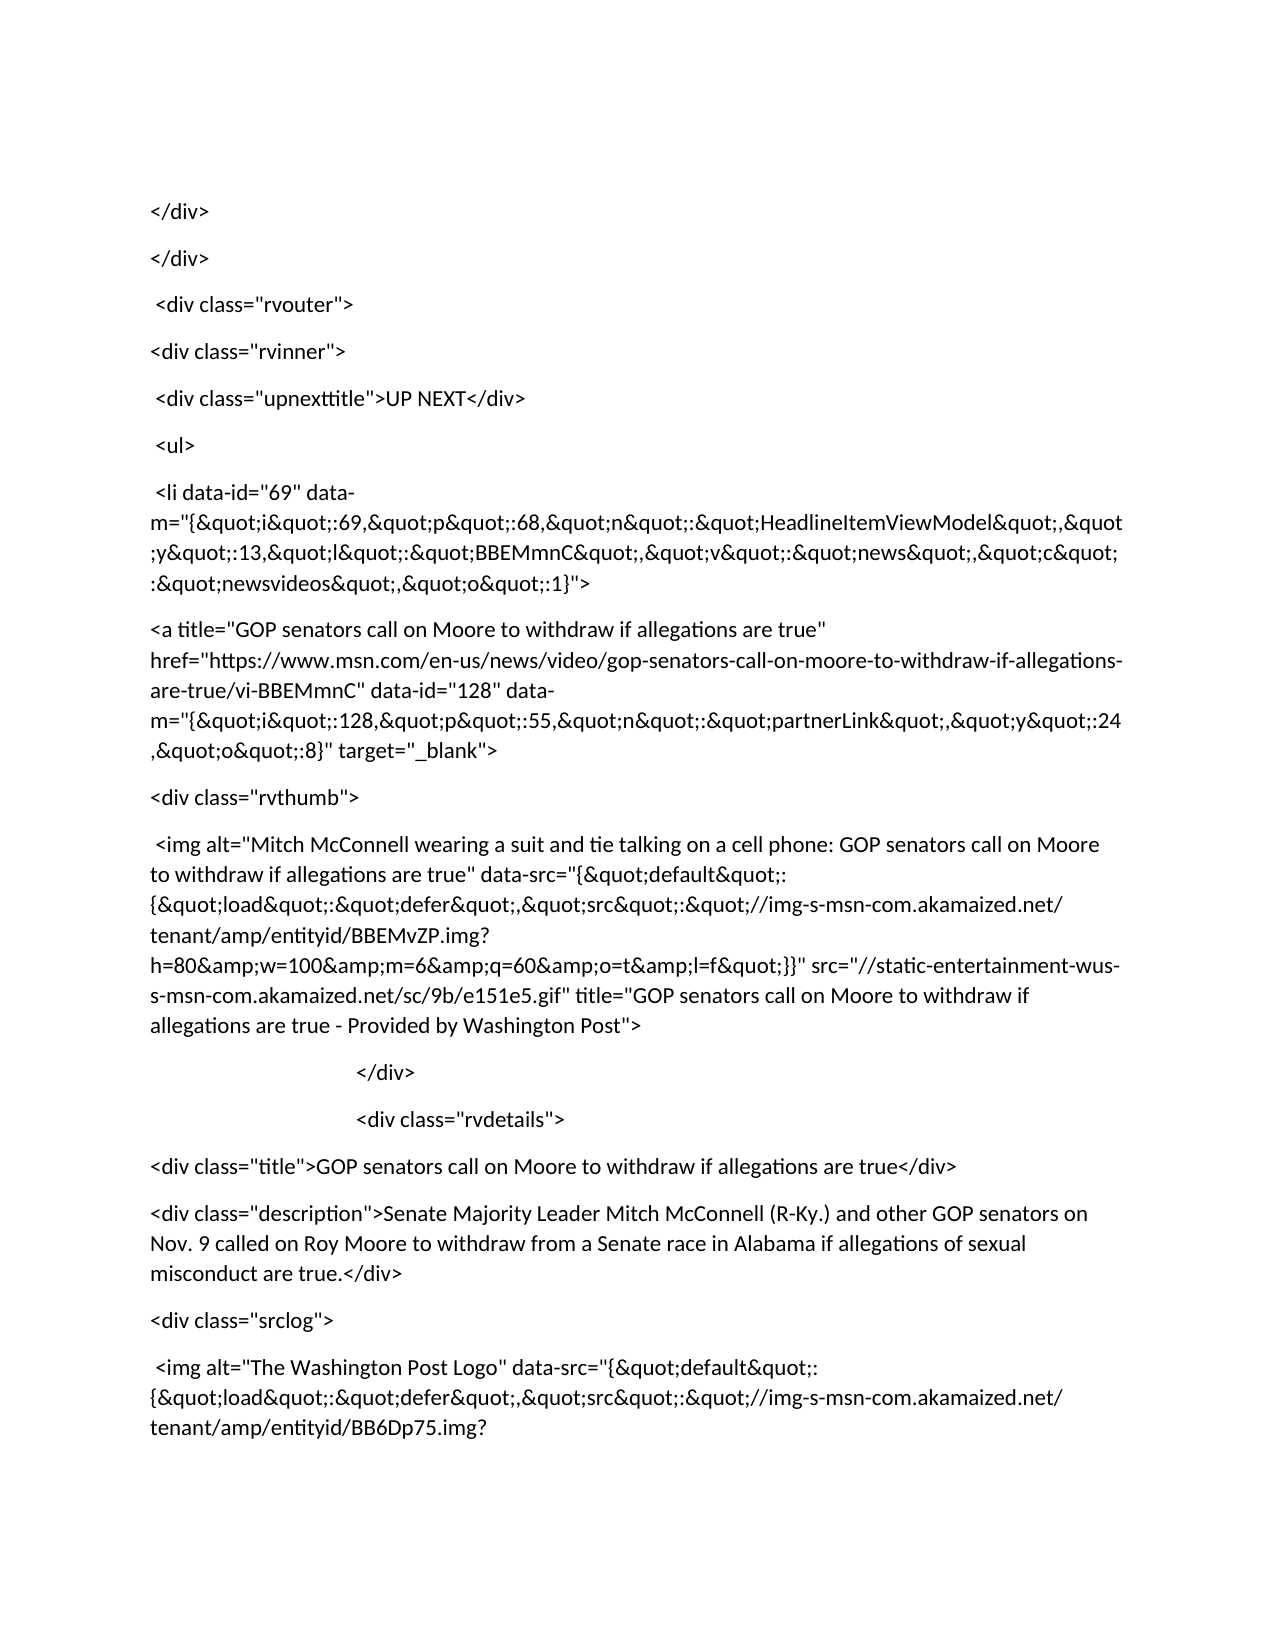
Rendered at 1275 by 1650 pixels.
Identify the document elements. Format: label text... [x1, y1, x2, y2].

text </div> [150, 244, 1125, 272]
text <div class="upnexttitle">UP NEXT</div> [150, 384, 1125, 412]
text <ul> [150, 431, 1125, 459]
text <img alt="Mitch McConnell wearing a suit and tie talking on a cell phone: GOP senators call on Moore to withdraw if allegations are true" data-src="{&quot;default&quot;:{&quot;load&quot;:&quot;defer&quot;,&quot;src&quot;:&quot;//img-s-msn-com.akamaized.net/tenant/amp/entityid/BBEMvZP.img?h=80&amp;w=100&amp;m=6&amp;q=60&amp;o=t&amp;l=f&quot;}}" src="//static-entertainment-wus-s-msn-com.akamaized.net/sc/9b/e151e5.gif" title="GOP senators call on Moore to withdraw if allegations are true - Provided by Washington Post"> [150, 830, 1125, 1039]
text <li data-id="69" data-m="{&quot;i&quot;:69,&quot;p&quot;:68,&quot;n&quot;:&quot;HeadlineItemViewModel&quot;,&quot;y&quot;:13,&quot;l&quot;:&quot;BBEMmnC&quot;,&quot;v&quot;:&quot;news&quot;,&quot;c&quot;:&quot;newsvideos&quot;,&quot;o&quot;:1}"> [150, 478, 1125, 597]
text <div class="rvthumb"> [150, 783, 1125, 811]
text <div class="description">Senate Majority Leader Mitch McConnell (R-Ky.) and other GOP senators on Nov. 9 called on Roy Moore to withdraw from a Senate race in Alabama if allegations of sexual misconduct are true.</div> [150, 1199, 1125, 1287]
text </div> [150, 197, 1125, 225]
text <div class="rvouter"> [150, 291, 1125, 319]
text <div class="rvinner"> [150, 337, 1125, 366]
text <div class="srclog"> [150, 1306, 1125, 1334]
text </div> [150, 1058, 1125, 1086]
text <a title="GOP senators call on Moore to withdraw if allegations are true" href="https://www.msn.com/en-us/news/video/gop-senators-call-on-moore-to-withdraw-if-allegations-are-true/vi-BBEMmnC" data-id="128" data-m="{&quot;i&quot;:128,&quot;p&quot;:55,&quot;n&quot;:&quot;partnerLink&quot;,&quot;y&quot;:24,&quot;o&quot;:8}" target="_blank"> [150, 616, 1125, 764]
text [150, 1353, 1125, 1442]
text <div class="title">GOP senators call on Moore to withdraw if allegations are true</div> [150, 1152, 1125, 1180]
text <div class="rvdetails"> [150, 1105, 1125, 1133]
